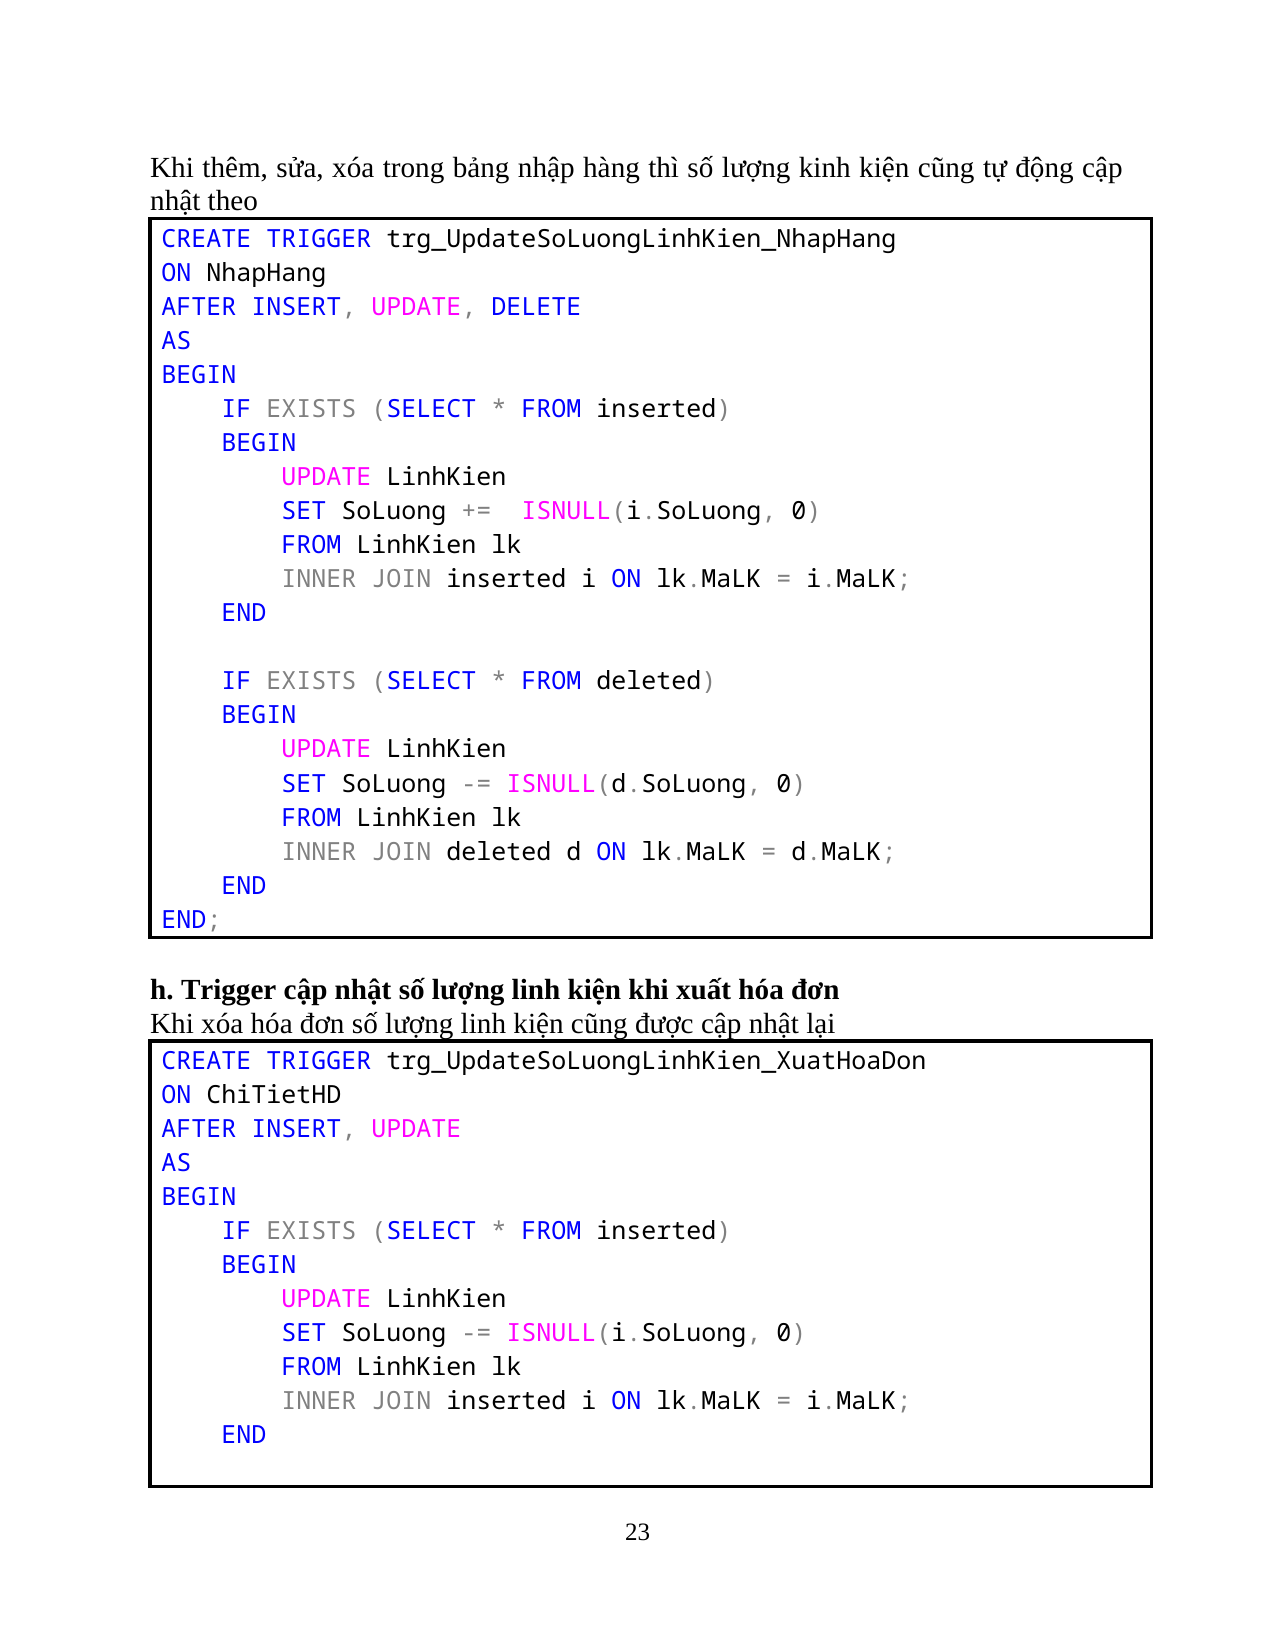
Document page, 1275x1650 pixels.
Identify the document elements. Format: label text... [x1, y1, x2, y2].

text Khi thêm, sửa, xóa trong bảng nhập hàng thì số lượng kinh kiện cũng tự động cập nhật theo [150, 150, 1125, 217]
table_header CREATE TRIGGER trg_UpdateSoLuongLinhKien_NhapHang ON NhapHang AFTER INSERT, UPDATE, DELETE AS BEGIN IF EXISTS (SELECT * FROM inserted) BEGIN UPDATE LinhKien SET SoLuong += ISNULL(i.SoLuong, 0) FROM LinhKien lk INNER JOIN inserted i ON lk.MaLK = i.MaLK; END IF EXISTS (SELECT * FROM deleted) BEGIN UPDATE LinhKien SET SoLuong -= ISNULL(d.SoLuong, 0) FROM LinhKien lk INNER JOIN deleted d ON lk.MaLK = d.MaLK; END END; [152, 220, 1150, 936]
text Khi xóa hóa đơn số lượng linh kiện cũng được cập nhật lại [150, 1006, 1125, 1039]
text h. Trigger cập nhật số lượng linh kiện khi xuất hóa đơn [150, 972, 1125, 1006]
